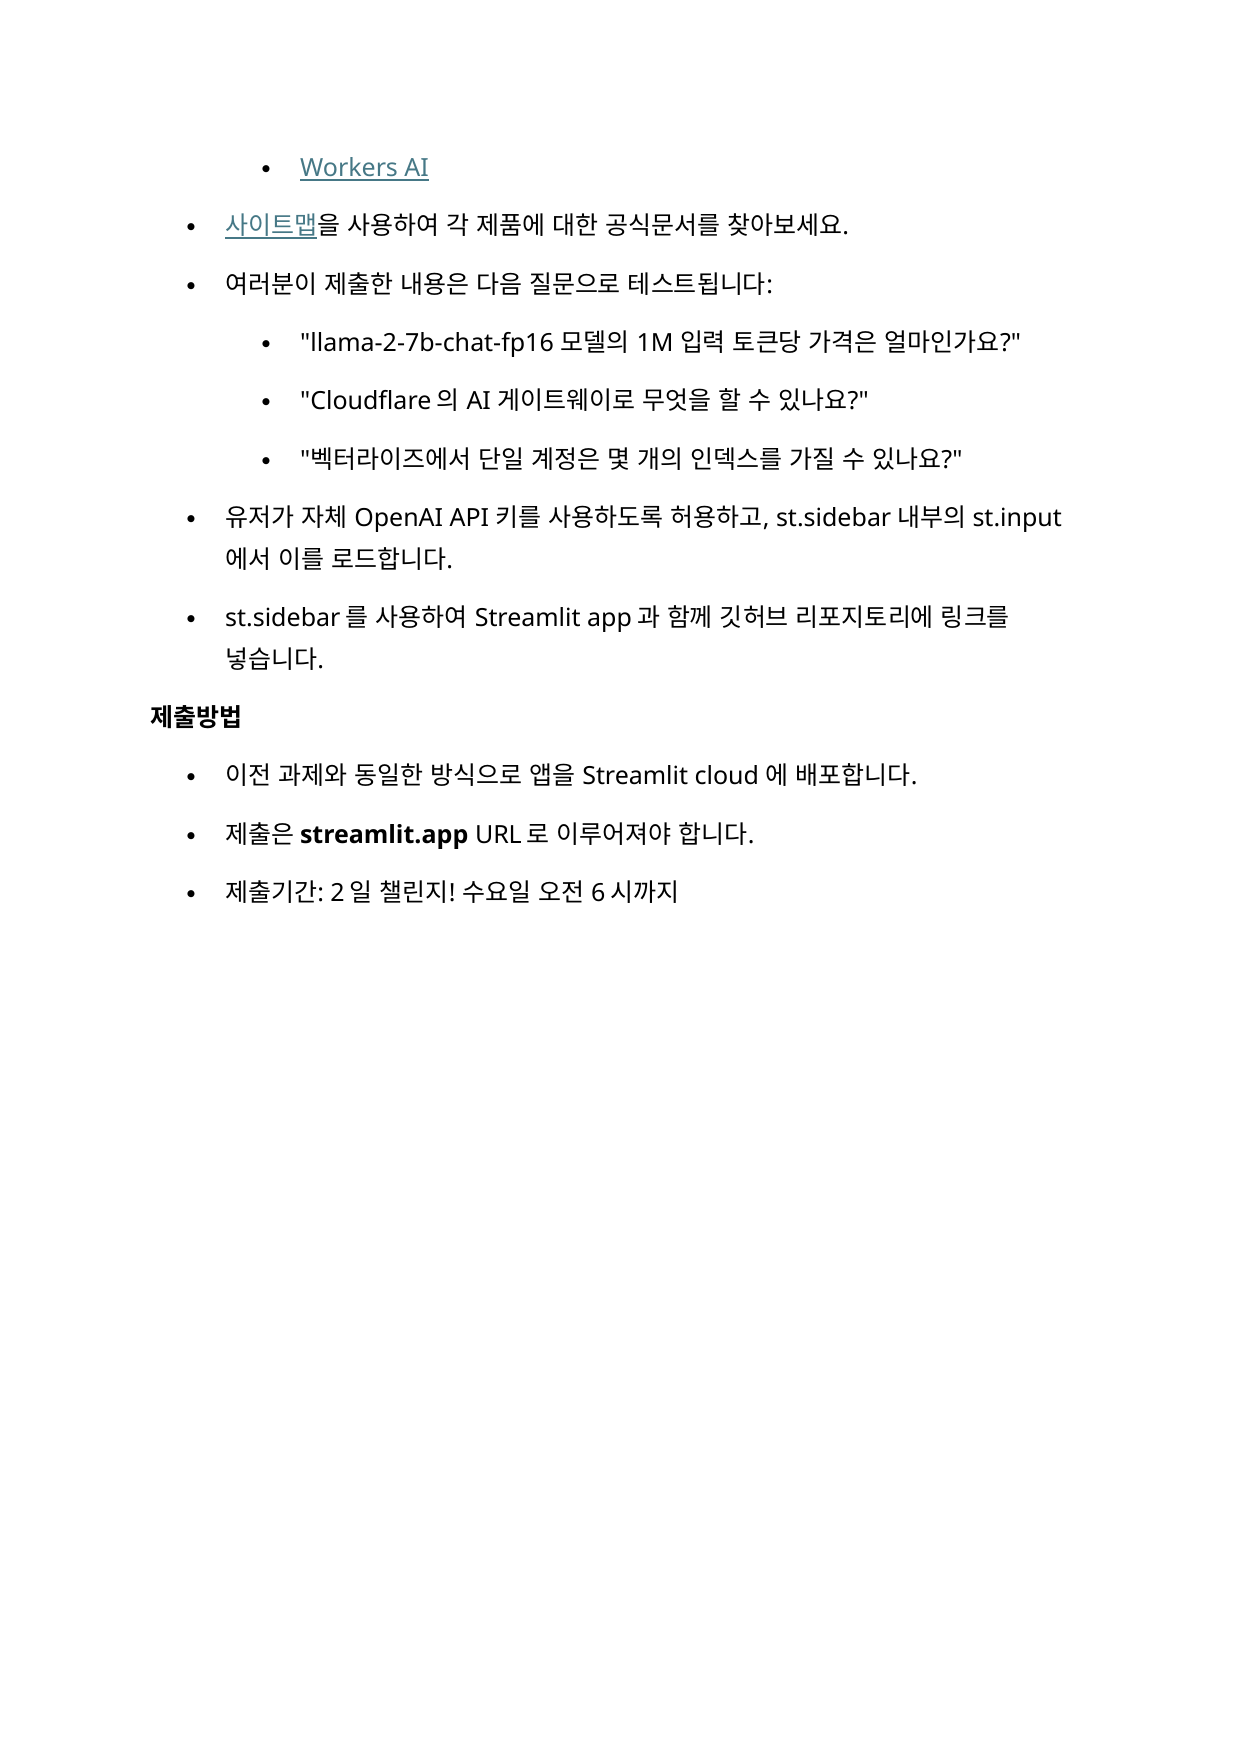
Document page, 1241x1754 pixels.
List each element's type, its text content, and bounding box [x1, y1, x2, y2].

list 사이트맵을 사용하여 각 제품에 대한 공식문서를 찾아보세요. [187, 206, 1090, 242]
list "Cloudflare의 AI 게이트웨이로 무엇을 할 수 있나요?" [262, 381, 1090, 417]
list "llama-2-7b-chat-fp16 모델의 1M 입력 토큰당 가격은 얼마인가요?" [262, 322, 1090, 359]
list 제출기간: 2일 챌린지! 수요일 오전 6시까지 [187, 872, 1090, 909]
list 여러분이 제출한 내용은 다음 질문으로 테스트됩니다: [187, 264, 1090, 300]
list 제출은 streamlit.app URL로 이루어져야 합니다. [187, 814, 1090, 850]
list Workers AI [262, 150, 1090, 184]
text 제출방법 [150, 697, 1090, 734]
list 이전 과제와 동일한 방식으로 앱을 Streamlit cloud 에 배포합니다. [187, 756, 1090, 792]
list "벡터라이즈에서 단일 계정은 몇 개의 인덱스를 가질 수 있나요?" [262, 439, 1090, 475]
list 유저가 자체 OpenAI API 키를 사용하도록 허용하고, st.sidebar 내부의 st.input에서 이를 로드합니다. [187, 497, 1090, 575]
list st.sidebar를 사용하여 Streamlit app과 함께 깃허브 리포지토리에 링크를 넣습니다. [187, 597, 1090, 675]
